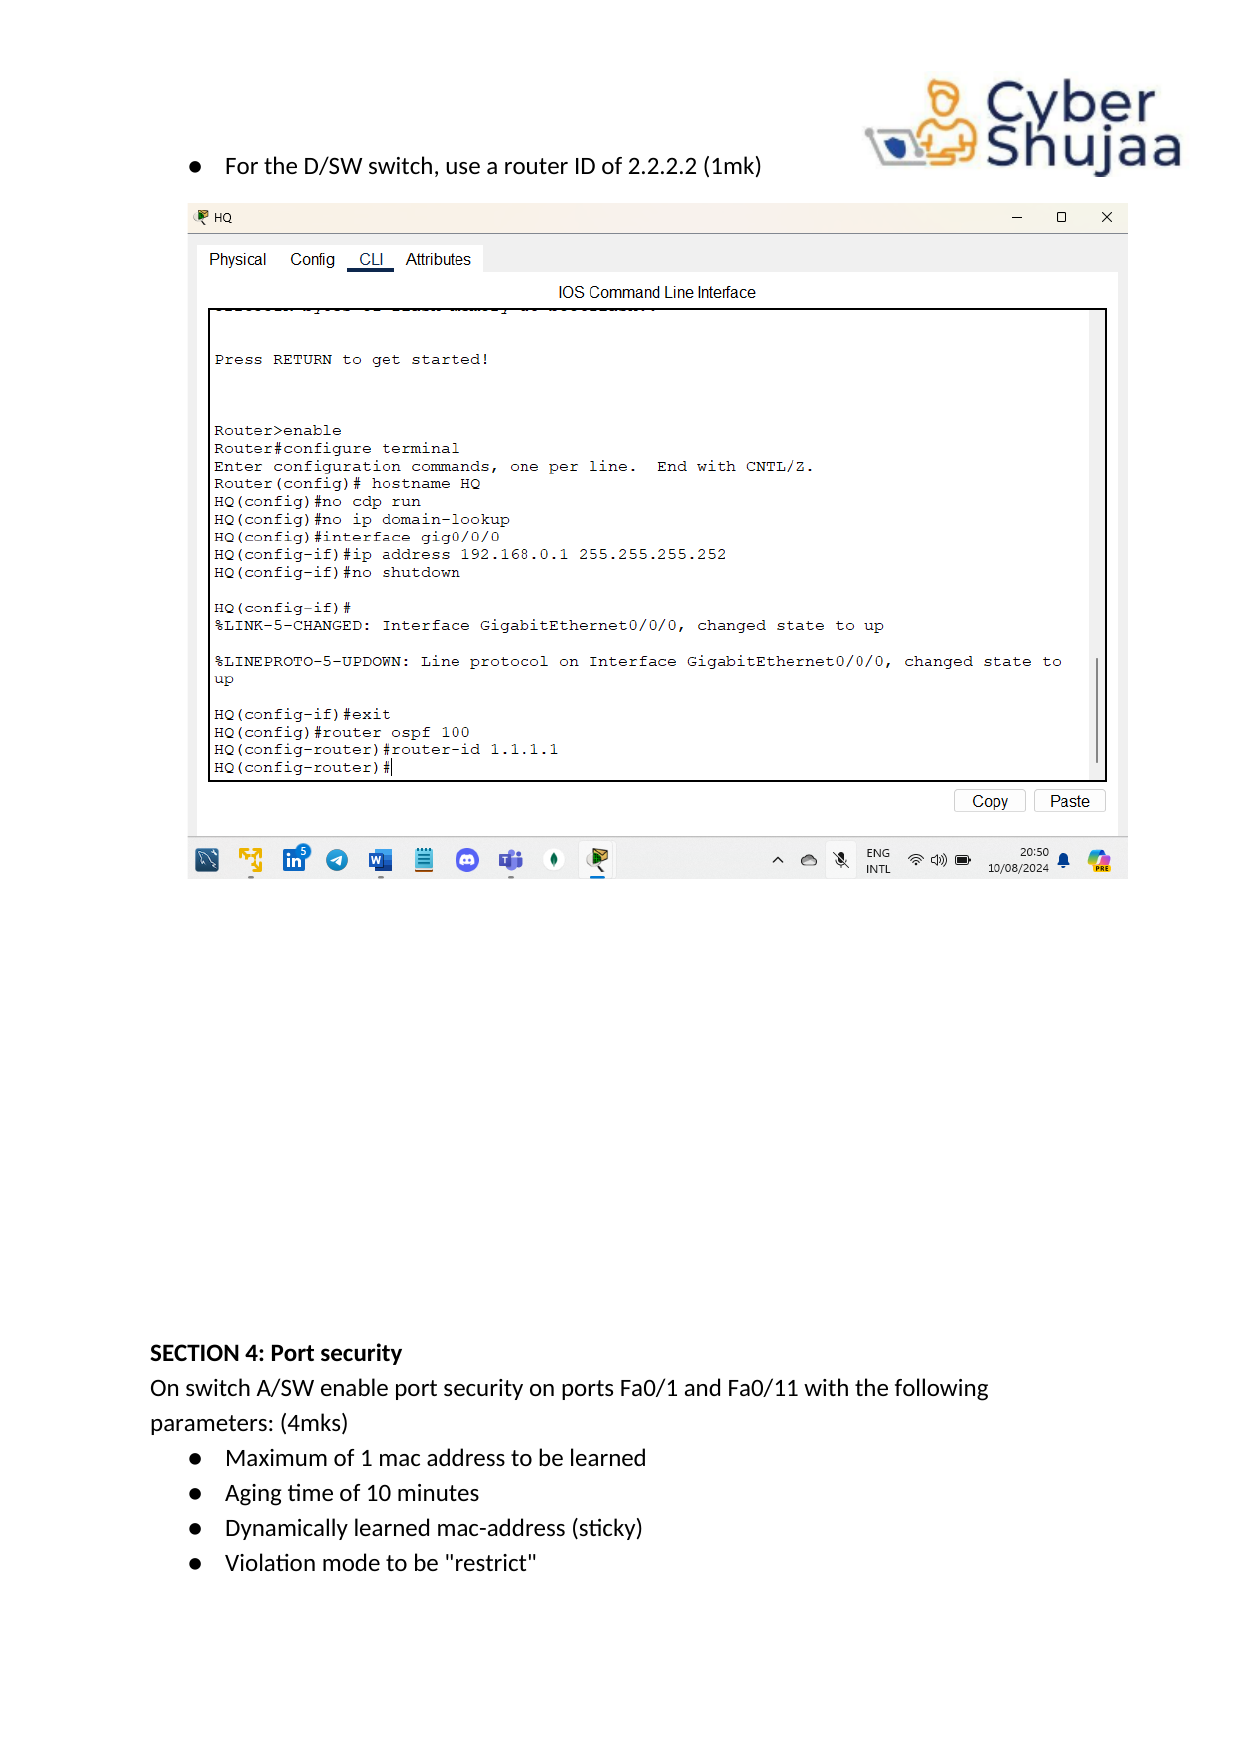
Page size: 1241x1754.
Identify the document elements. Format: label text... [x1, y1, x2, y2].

list Maximum of 1 mac address to be learned [187, 1442, 1090, 1473]
list For the D/SW switch, use a router ID of 2.2.2.2 (1mk) [187, 150, 1090, 181]
text On switch A/SW enable port security on ports Fa0/1 and Fa0/11 with the following parameters: (4mks) [150, 1372, 1090, 1438]
list Violation mode to be "restrict" [187, 1547, 1090, 1578]
list Dynamically learned mac-address (sticky) [187, 1512, 1090, 1543]
picture [187, 203, 1128, 879]
picture [848, 71, 1202, 177]
list Aging time of 10 minutes [187, 1477, 1090, 1508]
text SECTION 4: Port security [150, 1337, 1090, 1368]
